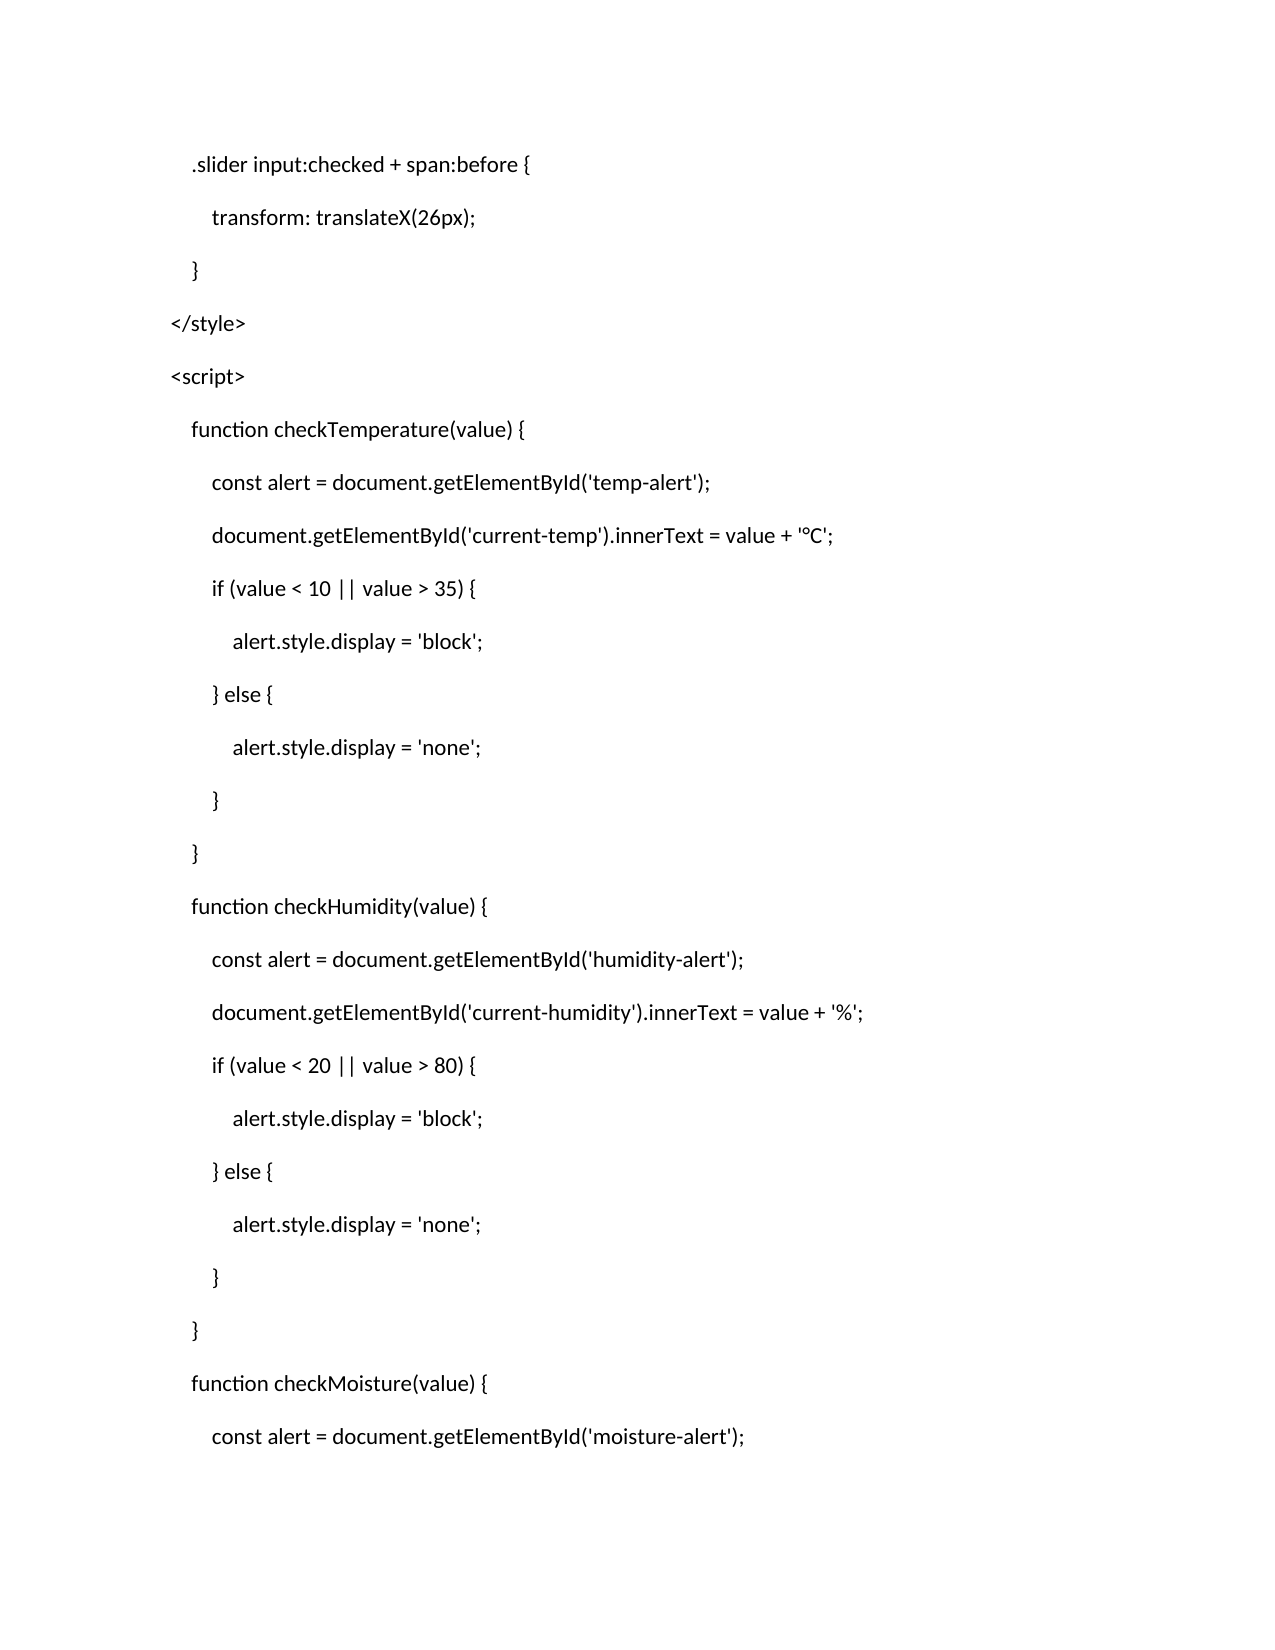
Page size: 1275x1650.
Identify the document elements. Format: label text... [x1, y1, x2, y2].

text alert.style.display = 'none'; [150, 733, 1125, 761]
text if (value < 10 || value > 35) { [150, 574, 1125, 602]
text } [150, 256, 1125, 284]
text <script> [150, 362, 1125, 390]
text } [150, 1316, 1125, 1344]
text } else { [150, 1157, 1125, 1185]
text const alert = document.getElementById('moisture-alert'); [150, 1422, 1125, 1451]
text function checkTemperature(value) { [150, 415, 1125, 443]
text alert.style.display = 'block'; [150, 1104, 1125, 1132]
text const alert = document.getElementById('humidity-alert'); [150, 945, 1125, 973]
text transform: translateX(26px); [150, 203, 1125, 231]
text document.getElementById('current-humidity').innerText = value + '%'; [150, 998, 1125, 1026]
text } else { [150, 680, 1125, 708]
text } [150, 786, 1125, 814]
text function checkMoisture(value) { [150, 1369, 1125, 1397]
text .slider input:checked + span:before { [150, 150, 1125, 178]
text document.getElementById('current-temp').innerText = value + '°C'; [150, 521, 1125, 549]
text if (value < 20 || value > 80) { [150, 1051, 1125, 1079]
text alert.style.display = 'none'; [150, 1210, 1125, 1238]
text const alert = document.getElementById('temp-alert'); [150, 468, 1125, 496]
text </style> [150, 309, 1125, 337]
text } [150, 1263, 1125, 1291]
text function checkHumidity(value) { [150, 892, 1125, 920]
text alert.style.display = 'block'; [150, 627, 1125, 655]
text } [150, 839, 1125, 867]
